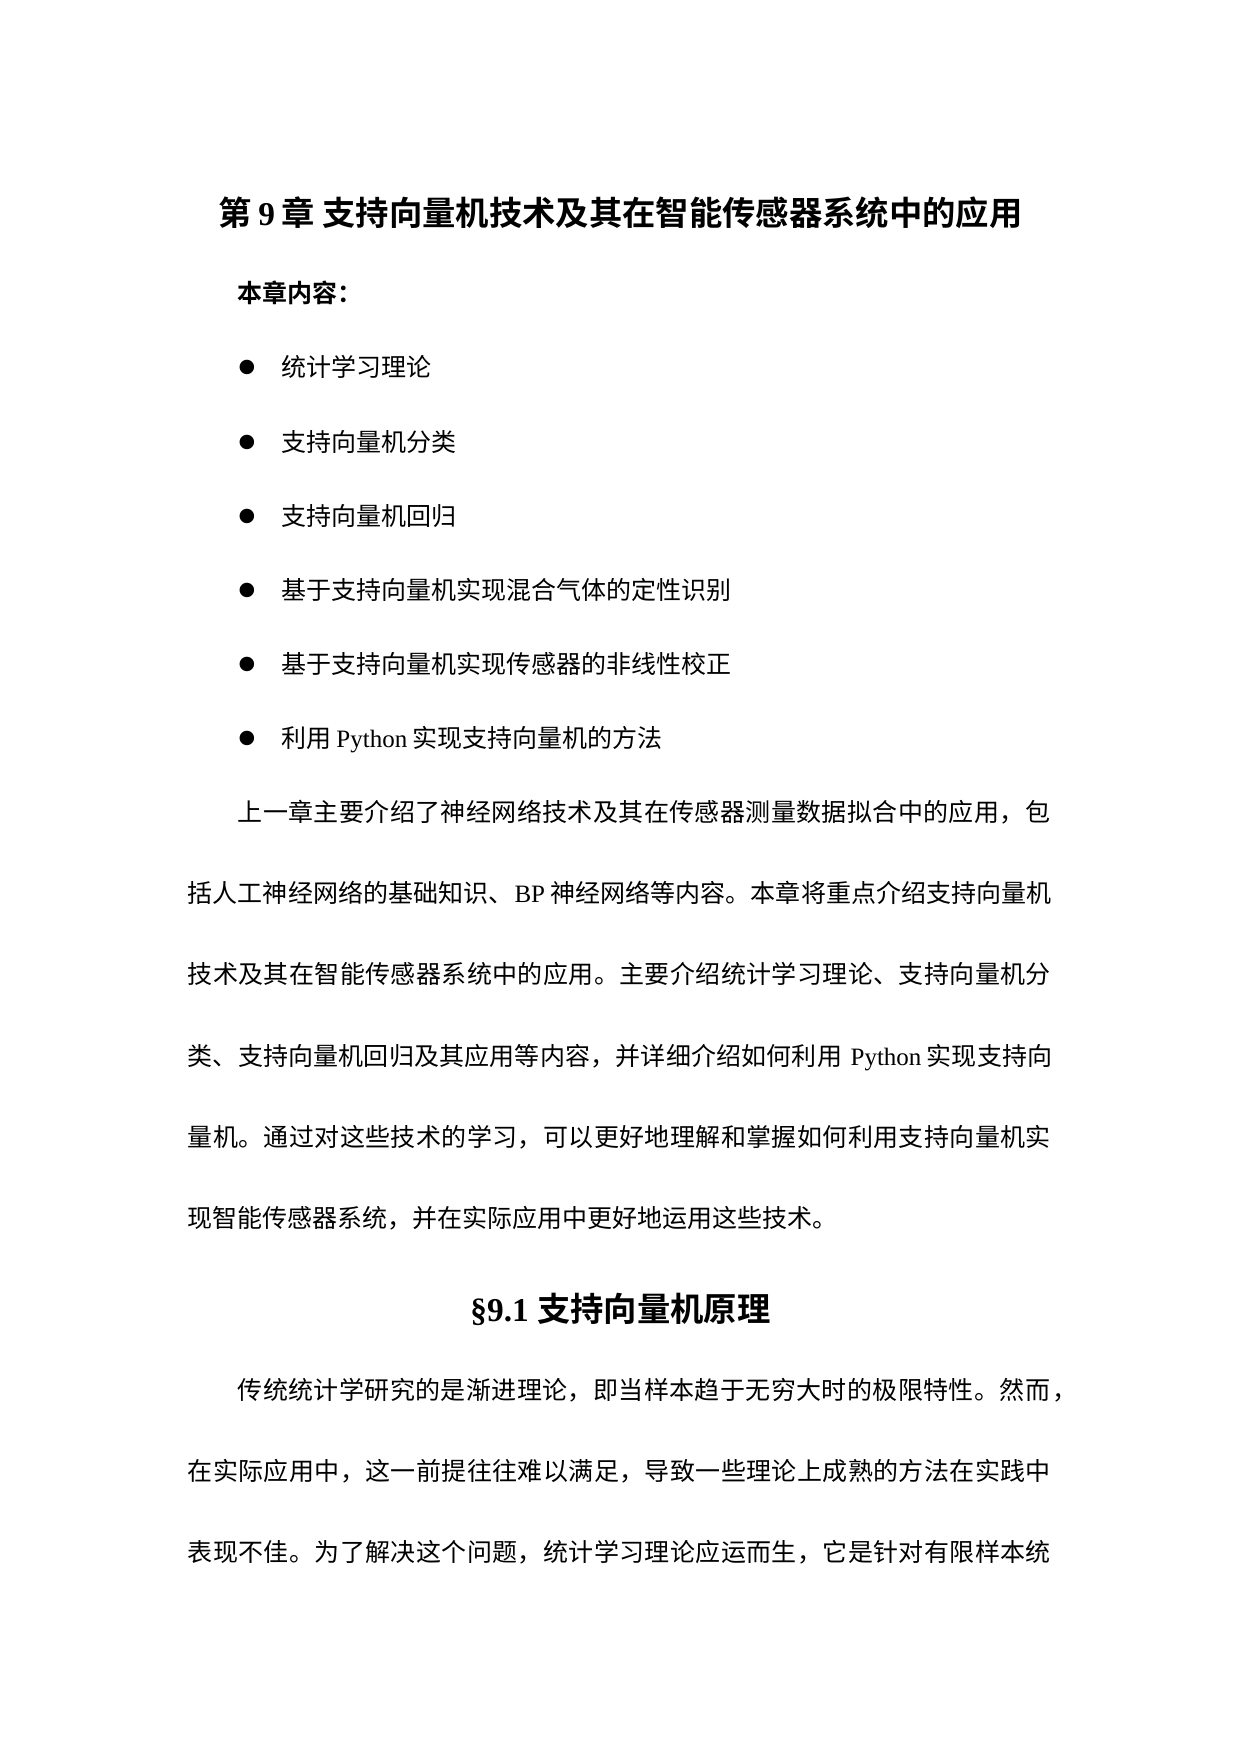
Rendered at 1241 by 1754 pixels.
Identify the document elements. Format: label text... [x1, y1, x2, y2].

list 基于支持向量机实现传感器的非线性校正 [237, 630, 1053, 695]
list 利用Python实现支持向量机的方法 [237, 704, 1053, 769]
text 本章内容： [187, 259, 1053, 324]
list 统计学习理论 [237, 333, 1053, 398]
subtitle 第9章 支持向量机技术及其在智能传感器系统中的应用 [187, 178, 1053, 243]
list 支持向量机回归 [237, 482, 1053, 547]
subtitle §9.1 支持向量机原理 [187, 1274, 1053, 1339]
list 基于支持向量机实现混合气体的定性识别 [237, 556, 1053, 621]
text 上一章主要介绍了神经网络技术及其在传感器测量数据拟合中的应用，包括人工神经网络的基础知识、BP神经网络等内容。本章将重点介绍支持向量机技术及其在智能传感器系统中的应用。主要介绍统计学习理论、支持向量机分类、支持向量机回归及其应用等内容，并详细介绍如何利用Python实现支持向量机。通过对这些技术的学习，可以更好地理解和掌握如何利用支持向量机实现智能传感器系统，并在实际应用中更好地运用这些技术。 [187, 778, 1053, 1249]
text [187, 1356, 1053, 1583]
list 支持向量机分类 [237, 408, 1053, 473]
